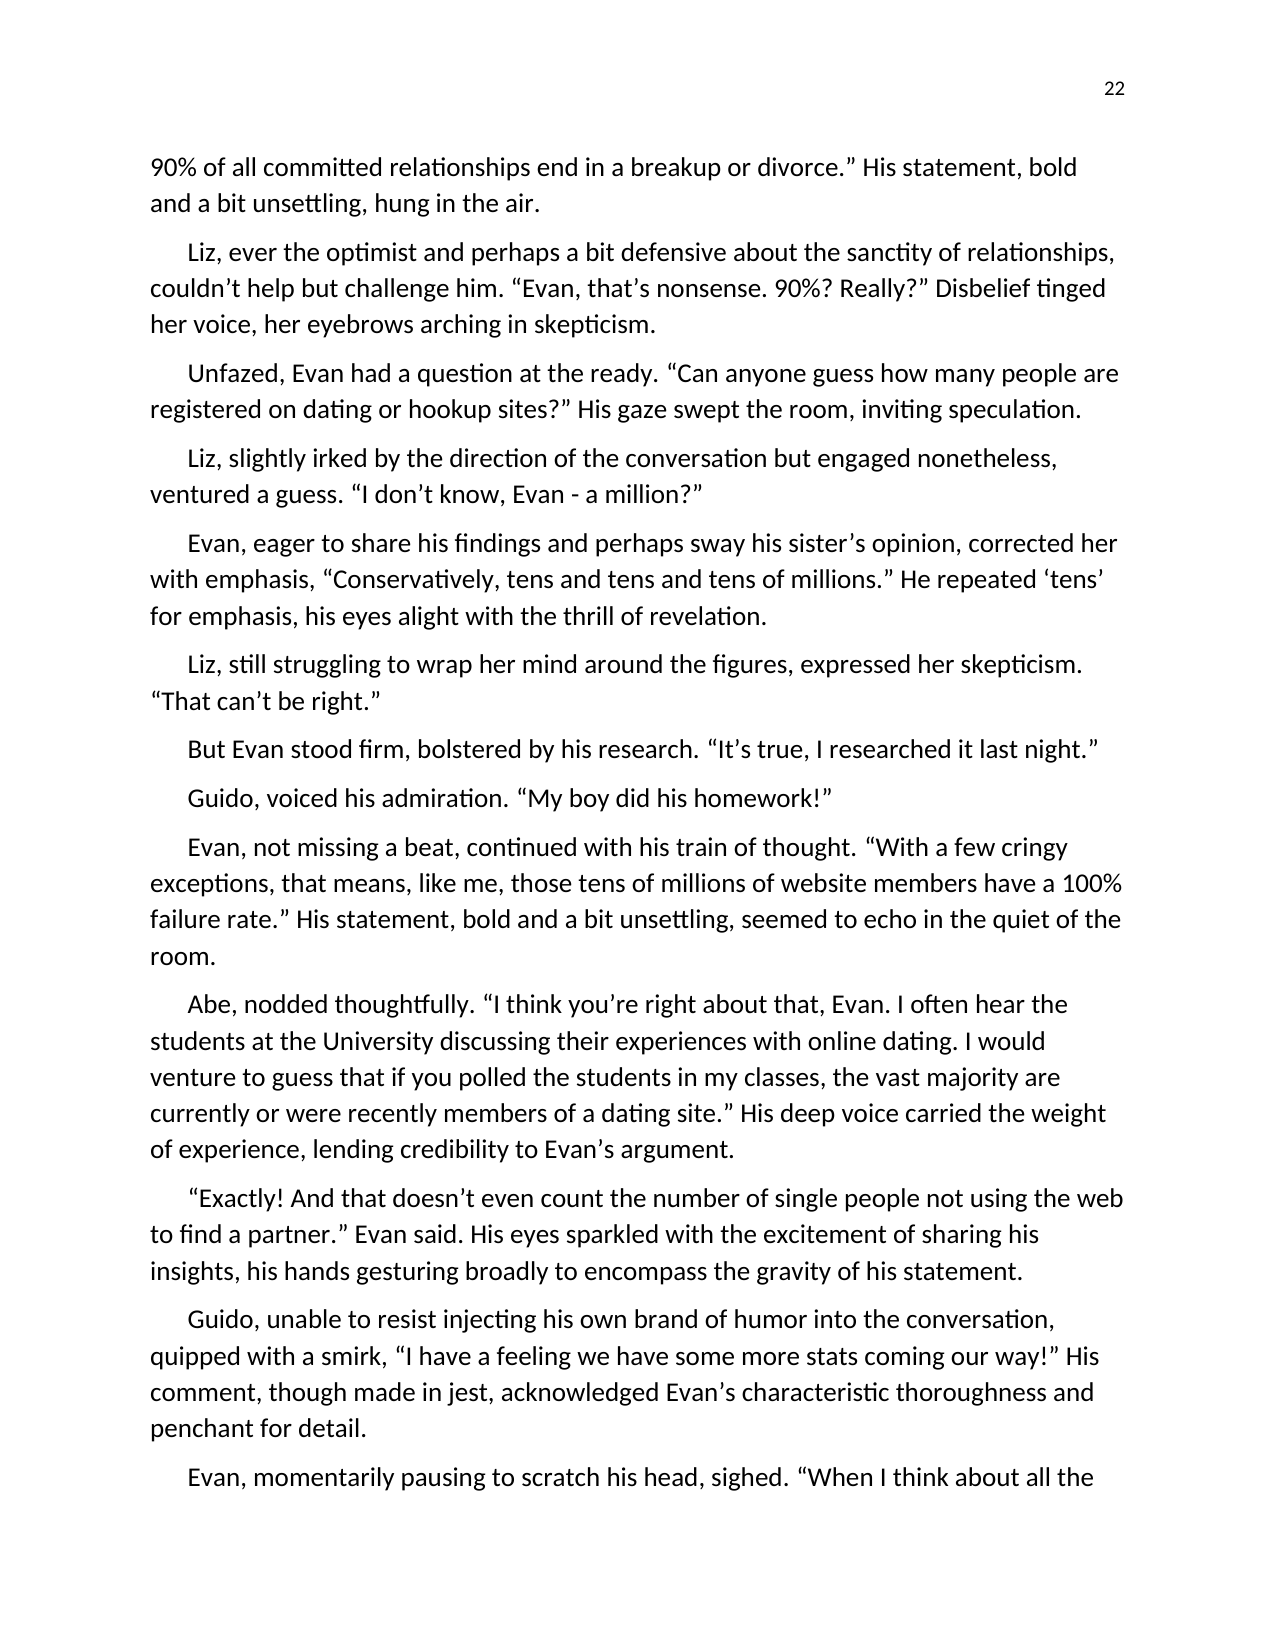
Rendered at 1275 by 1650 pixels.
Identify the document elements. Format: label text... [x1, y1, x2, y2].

text Guido, voiced his admiration. “My boy did his homework!” [150, 781, 1125, 814]
text Liz, ever the optimist and perhaps a bit defensive about the sanctity of relationships, couldn’t help but challenge him. “Evan, that’s nonsense. 90%? Really?” Disbelief tinged her voice, her eyebrows arching in skepticism. [150, 235, 1125, 341]
text Evan, eager to share his findings and perhaps sway his sister’s opinion, corrected her with emphasis, “Conservatively, tens and tens and tens of millions.” He repeated ‘tens’ for emphasis, his eyes alight with the thrill of revelation. [150, 526, 1125, 632]
text But Evan stood firm, bolstered by his research. “It’s true, I researched it last night.” [150, 732, 1125, 766]
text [150, 1460, 1125, 1493]
text Evan, not missing a beat, continued with his train of thought. “With a few cringy exceptions, that means, like me, those tens of millions of website members have a 100% failure rate.” His statement, bold and a bit unsettling, seemed to echo in the quiet of the room. [150, 830, 1125, 972]
text Guido, unable to resist injecting his own brand of humor into the conversation, quipped with a smirk, “I have a feeling we have some more stats coming our way!” His comment, though made in jest, acknowledged Evan’s characteristic thoroughness and penchant for detail. [150, 1302, 1125, 1444]
text Abe, nodded thoughtfully. “I think you’re right about that, Evan. I often hear the students at the University discussing their experiences with online dating. I would venture to guess that if you polled the students in my classes, the vast majority are currently or were recently members of a dating site.” His deep voice carried the weight of experience, lending credibility to Evan’s argument. [150, 987, 1125, 1166]
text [150, 150, 1125, 219]
text Liz, slightly irked by the direction of the conversation but engaged nonetheless, ventured a guess. “I don’t know, Evan - a million?” [150, 441, 1125, 511]
text Unfazed, Evan had a question at the ready. “Can anyone guess how many people are registered on dating or hookup sites?” His gaze swept the room, inviting speculation. [150, 356, 1125, 426]
text Liz, still struggling to wrap her mind around the figures, expressed her skepticism. “That can’t be right.” [150, 647, 1125, 717]
text “Exactly! And that doesn’t even count the number of single people not using the web to find a partner.” Evan said. His eyes sparkled with the excitement of sharing his insights, his hands gesturing broadly to encompass the gravity of his statement. [150, 1181, 1125, 1287]
